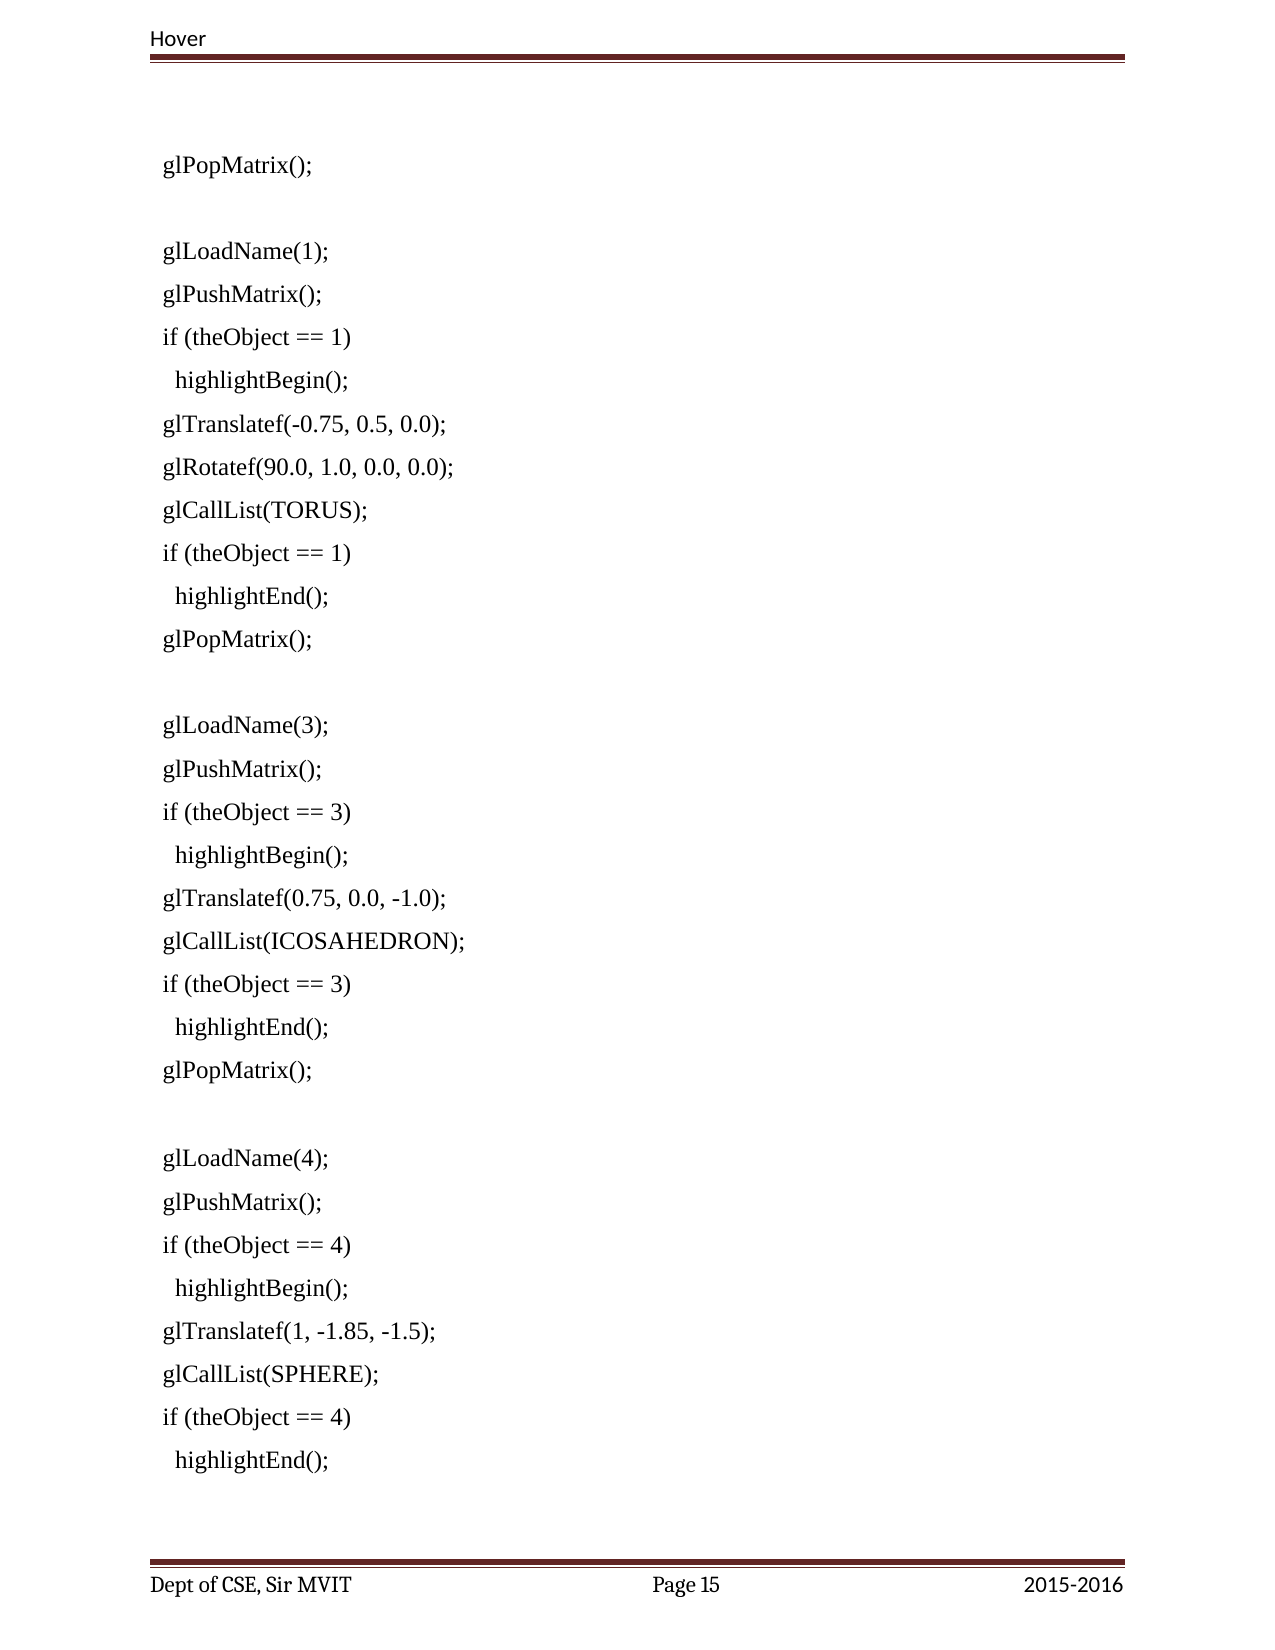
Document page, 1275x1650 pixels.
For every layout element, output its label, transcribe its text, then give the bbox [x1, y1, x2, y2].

text glCallList(ICOSAHEDRON); [150, 926, 1125, 955]
text glPopMatrix(); [150, 1056, 1125, 1084]
text glPopMatrix(); [150, 624, 1125, 653]
text if (theObject == 1) [150, 322, 1125, 351]
text glPushMatrix(); [150, 1187, 1125, 1215]
text glLoadName(1); [150, 236, 1125, 265]
text highlightEnd(); [150, 1445, 1125, 1474]
text highlightEnd(); [150, 1012, 1125, 1041]
text highlightBegin(); [150, 1273, 1125, 1302]
text if (theObject == 1) [150, 538, 1125, 567]
text glLoadName(3); [150, 711, 1125, 739]
text if (theObject == 4) [150, 1230, 1125, 1258]
text glPopMatrix(); [150, 150, 1125, 179]
text glPushMatrix(); [150, 279, 1125, 308]
text glTranslatef(-0.75, 0.5, 0.0); [150, 409, 1125, 437]
text highlightBegin(); [150, 840, 1125, 869]
text glPushMatrix(); [150, 754, 1125, 782]
text glRotatef(90.0, 1.0, 0.0, 0.0); [150, 452, 1125, 481]
text glCallList(SPHERE); [150, 1359, 1125, 1388]
text if (theObject == 3) [150, 969, 1125, 998]
text glTranslatef(1, -1.85, -1.5); [150, 1316, 1125, 1345]
text glCallList(TORUS); [150, 495, 1125, 524]
text highlightBegin(); [150, 366, 1125, 394]
text glTranslatef(0.75, 0.0, -1.0); [150, 883, 1125, 912]
text if (theObject == 4) [150, 1402, 1125, 1431]
text highlightEnd(); [150, 581, 1125, 610]
text if (theObject == 3) [150, 797, 1125, 826]
text glLoadName(4); [150, 1143, 1125, 1172]
